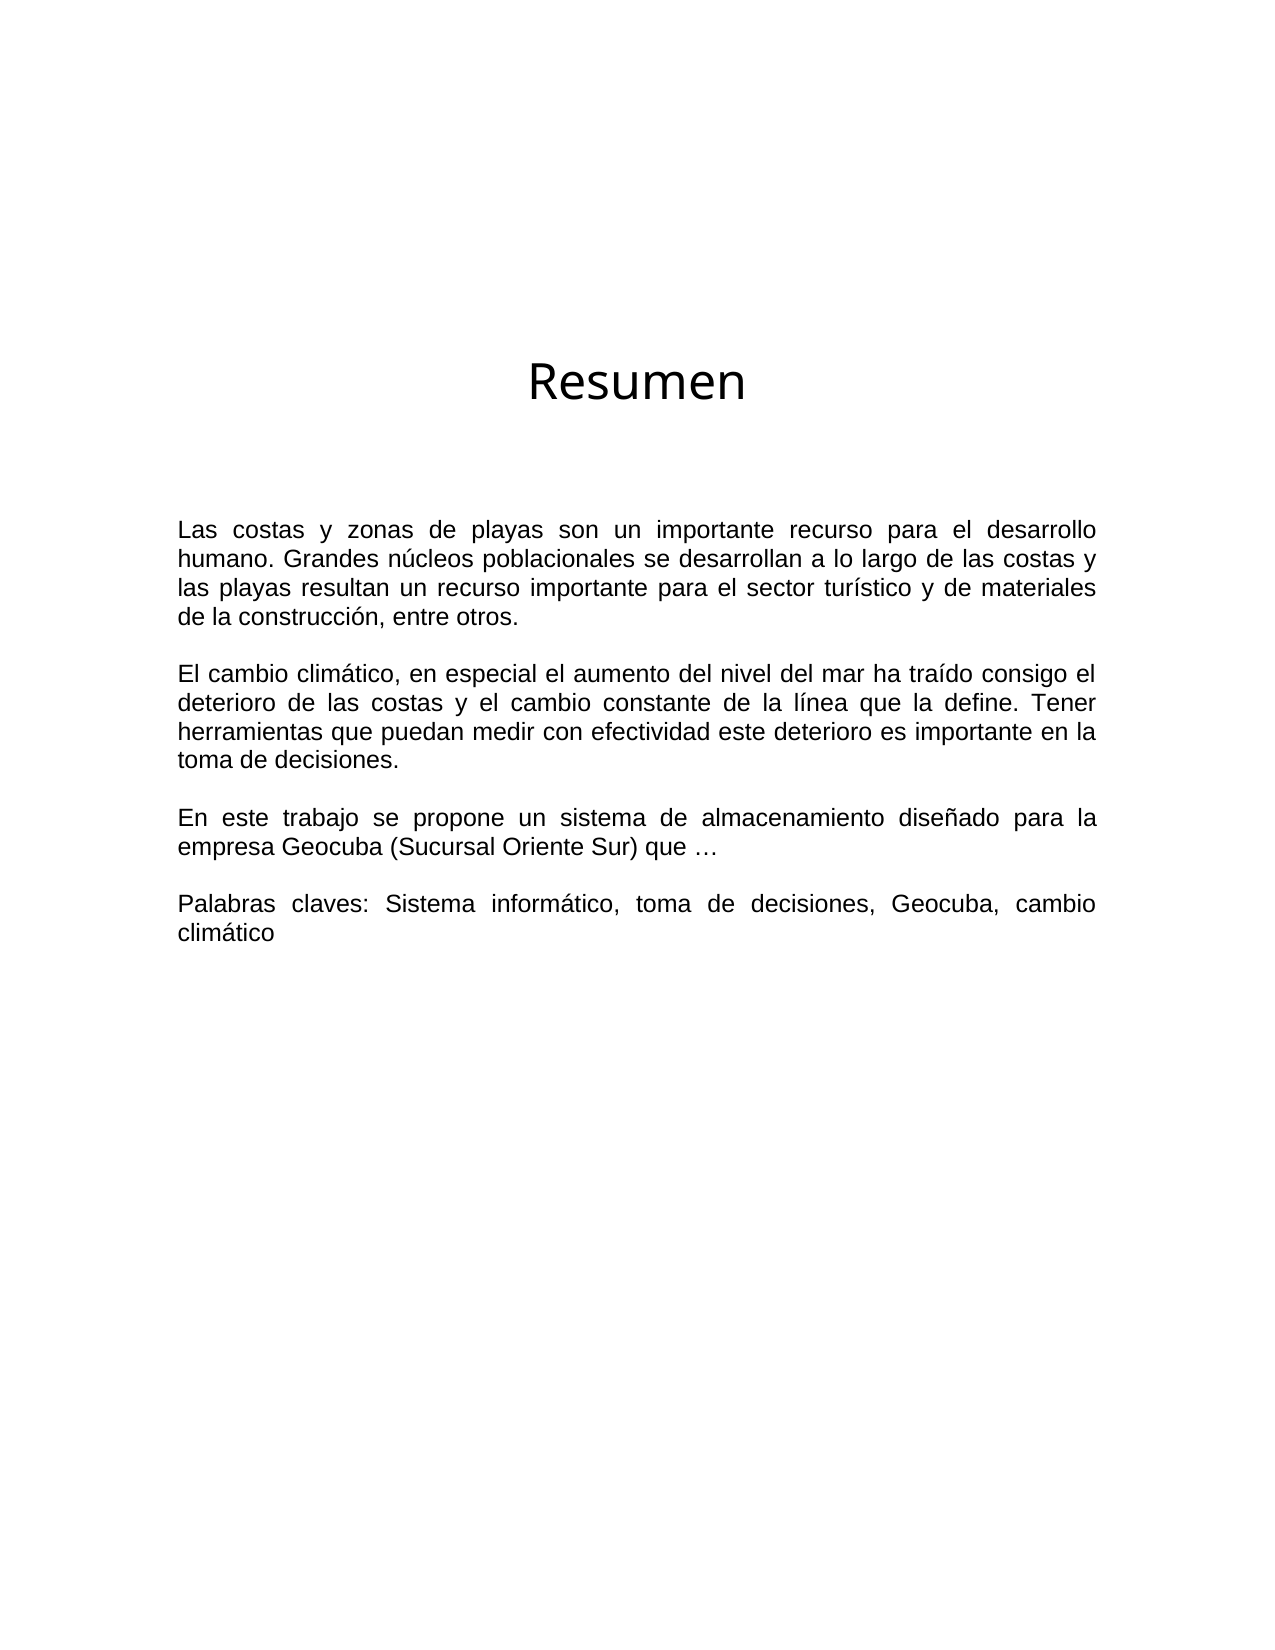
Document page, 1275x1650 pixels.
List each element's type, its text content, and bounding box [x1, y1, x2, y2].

text Palabras claves: Sistema informático, toma de decisiones, Geocuba, cambio climático [177, 889, 1098, 947]
text El cambio climático, en especial el aumento del nivel del mar ha traído consigo el deterioro de las costas y el cambio constante de la línea que la define. Tener herramientas que puedan medir con efectividad este deterioro es importante en la toma de decisiones. [177, 659, 1098, 774]
text Resumen [177, 346, 1098, 414]
text Las costas y zonas de playas son un importante recurso para el desarrollo humano. Grandes núcleos poblacionales se desarrollan a lo largo de las costas y las playas resultan un recurso importante para el sector turístico y de materiales de la construcción, entre otros. [177, 516, 1098, 631]
text En este trabajo se propone un sistema de almacenamiento diseñado para la empresa Geocuba (Sucursal Oriente Sur) que … [177, 803, 1098, 861]
